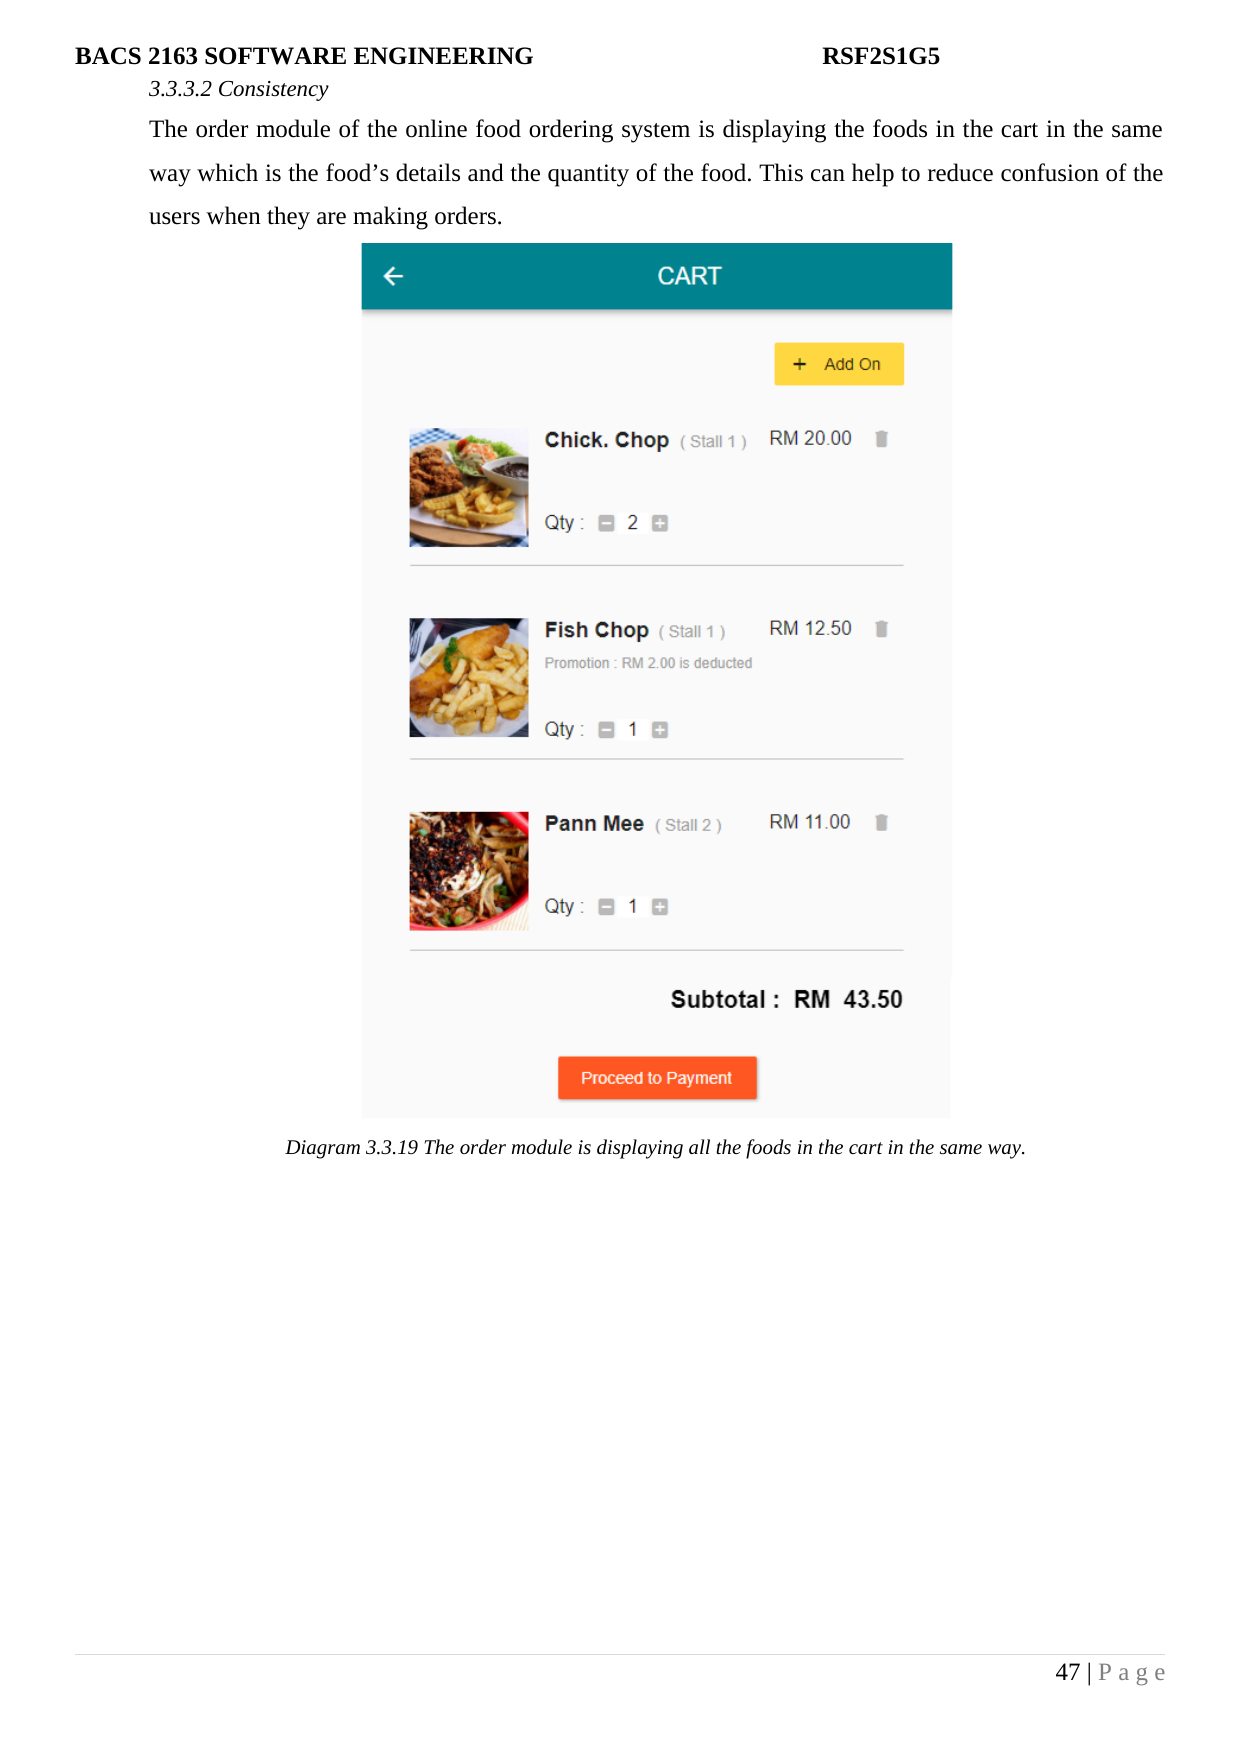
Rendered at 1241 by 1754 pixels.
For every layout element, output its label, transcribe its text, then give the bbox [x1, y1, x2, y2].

text Diagram 3.3.19 The order module is displaying all the foods in the cart in the same way. [149, 1135, 1165, 1159]
picture [361, 243, 953, 1135]
subtitle 3.3.3.2 Consistency [75, 75, 1165, 101]
text The order module of the online food ordering system is displaying the foods in the cart in the same way which is the food’s details and the quantity of the food. This can help to reduce confusion of the users when they are making orders. [149, 114, 1165, 229]
